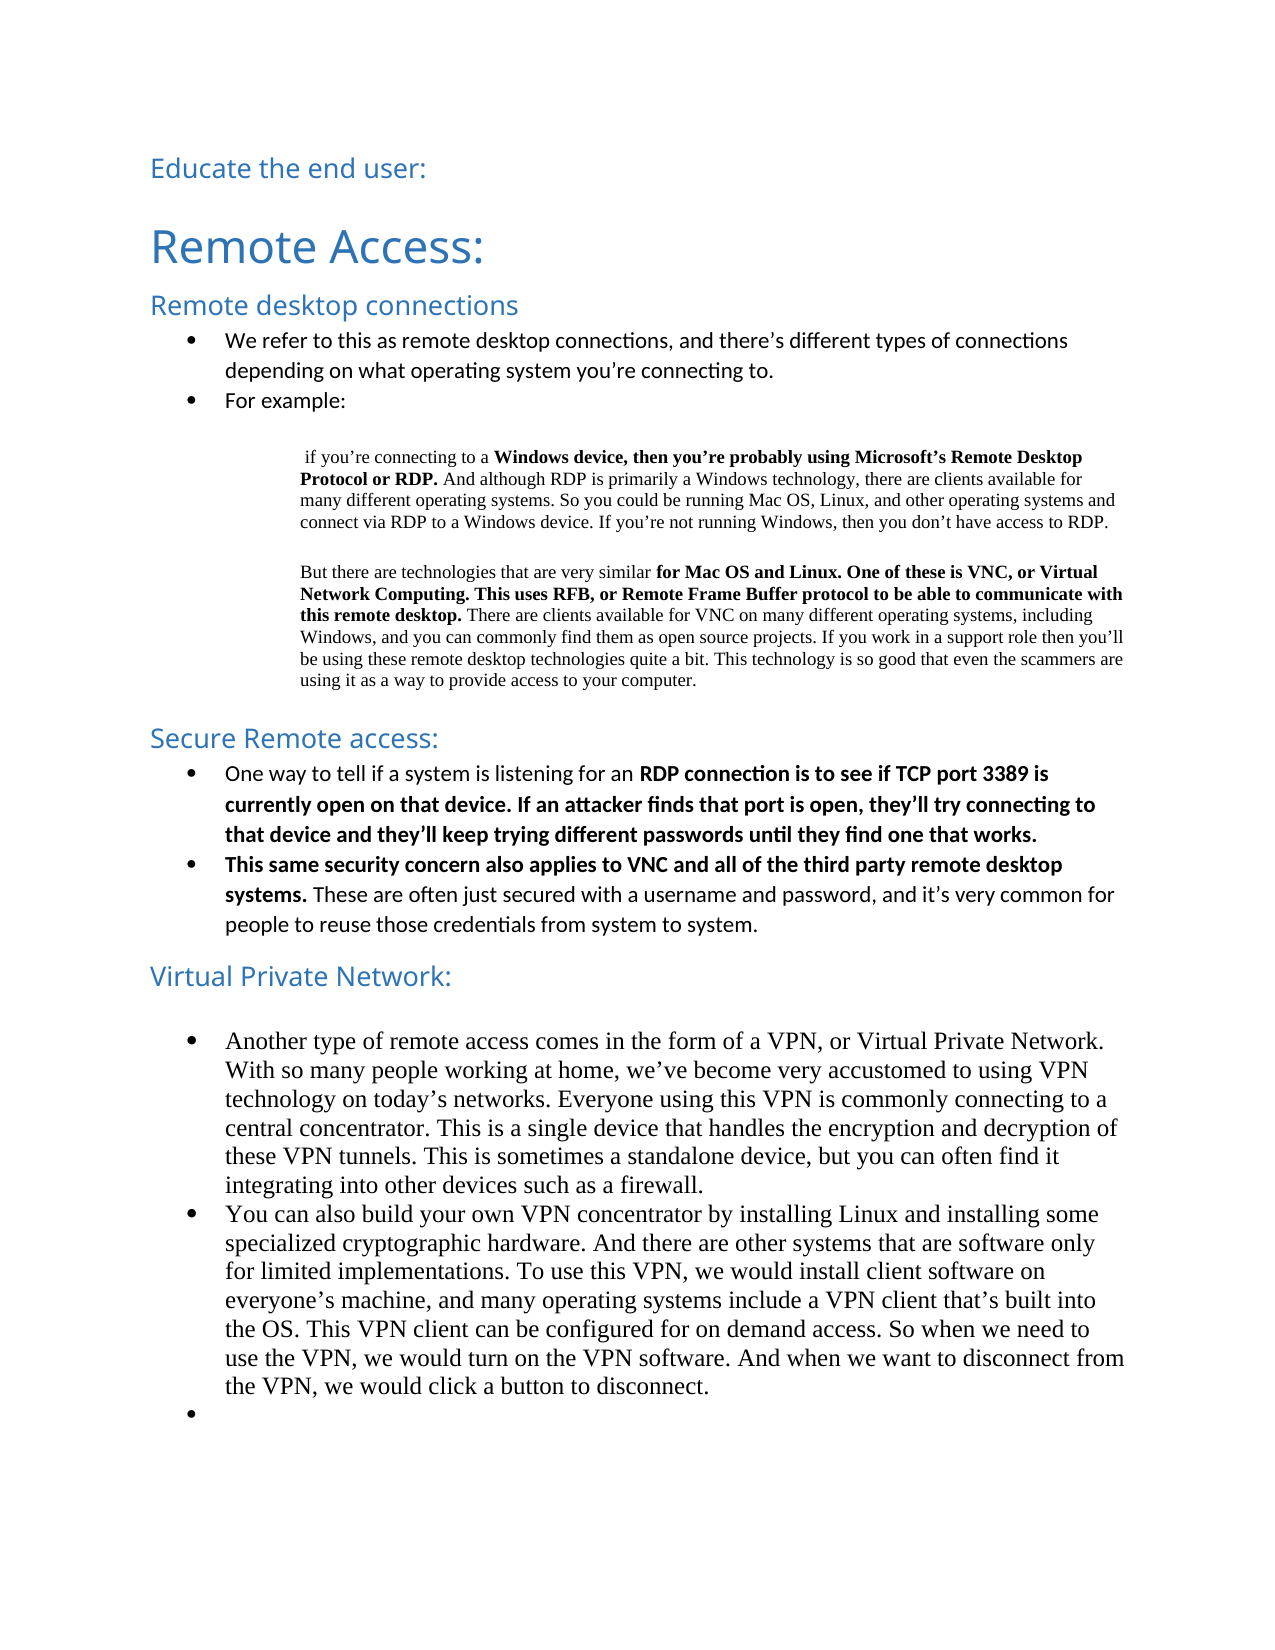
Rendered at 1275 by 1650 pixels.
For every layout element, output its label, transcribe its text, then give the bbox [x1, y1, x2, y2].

list You can also build your own VPN concentrator by installing Linux and installing some specialized cryptographic hardware. And there are other systems that are software only for limited implementations. To use this VPN, we would install client software on everyone’s machine, and many operating systems include a VPN client that’s built into the OS. This VPN client can be configured for on demand access. So when we need to use the VPN, we would turn on the VPN software. And when we want to disconnect from the VPN, we would click a button to disconnect. [187, 1228, 1125, 1429]
list This same security concern also applies to VNC and all of the third party remote desktop systems. These are often just secured with a username and password, and it’s very common for people to reuse those credentials from system to system. [187, 850, 1125, 939]
subtitle Virtual Private Network: [150, 957, 1125, 994]
subtitle Remote Access: [150, 215, 1125, 277]
list We refer to this as remote desktop connections, and there’s different types of connections depending on what operating system you’re connecting to. [187, 326, 1125, 384]
list Another type of remote access comes in the form of a VPN, or Virtual Private Network. With so many people working at home, we’ve become very accustomed to using VPN technology on today’s networks. Everyone using this VPN is commonly connecting to a central concentrator. This is a single device that handles the encryption and decryption of these VPN tunnels. This is sometimes a standalone device, but you can often find it integrating into other devices such as a firewall. [187, 1026, 1125, 1199]
text But there are technologies that are very similar for Mac OS and Linux. One of these is VNC, or Virtual Network Computing. This uses RFB, or Remote Frame Buffer protocol to be able to communicate with this remote desktop. There are clients available for VNC on many different operating systems, including Windows, and you can commonly find them as open source projects. If you work in a support role then you’ll be using these remote desktop technologies quite a bit. This technology is so good that even the scammers are using it as a way to provide access to your computer. [300, 561, 1125, 691]
subtitle Secure Remote access: [150, 720, 1125, 757]
subtitle Educate the end user: [150, 150, 1125, 187]
list For example: [187, 386, 1125, 414]
subtitle Remote desktop connections [150, 286, 1125, 323]
text if you’re connecting to a Windows device, then you’re probably using Microsoft’s Remote Desktop Protocol or RDP. And although RDP is primarily a Windows technology, there are clients available for many different operating systems. So you could be running Mac OS, Linux, and other operating systems and connect via RDP to a Windows device. If you’re not running Windows, then you don’t have access to RDP. [300, 446, 1125, 532]
list One way to tell if a system is listening for an RDP connection is to see if TCP port 3389 is currently open on that device. If an attacker finds that port is open, they’ll try connecting to that device and they’ll keep trying different passwords until they find one that works. [187, 759, 1125, 848]
